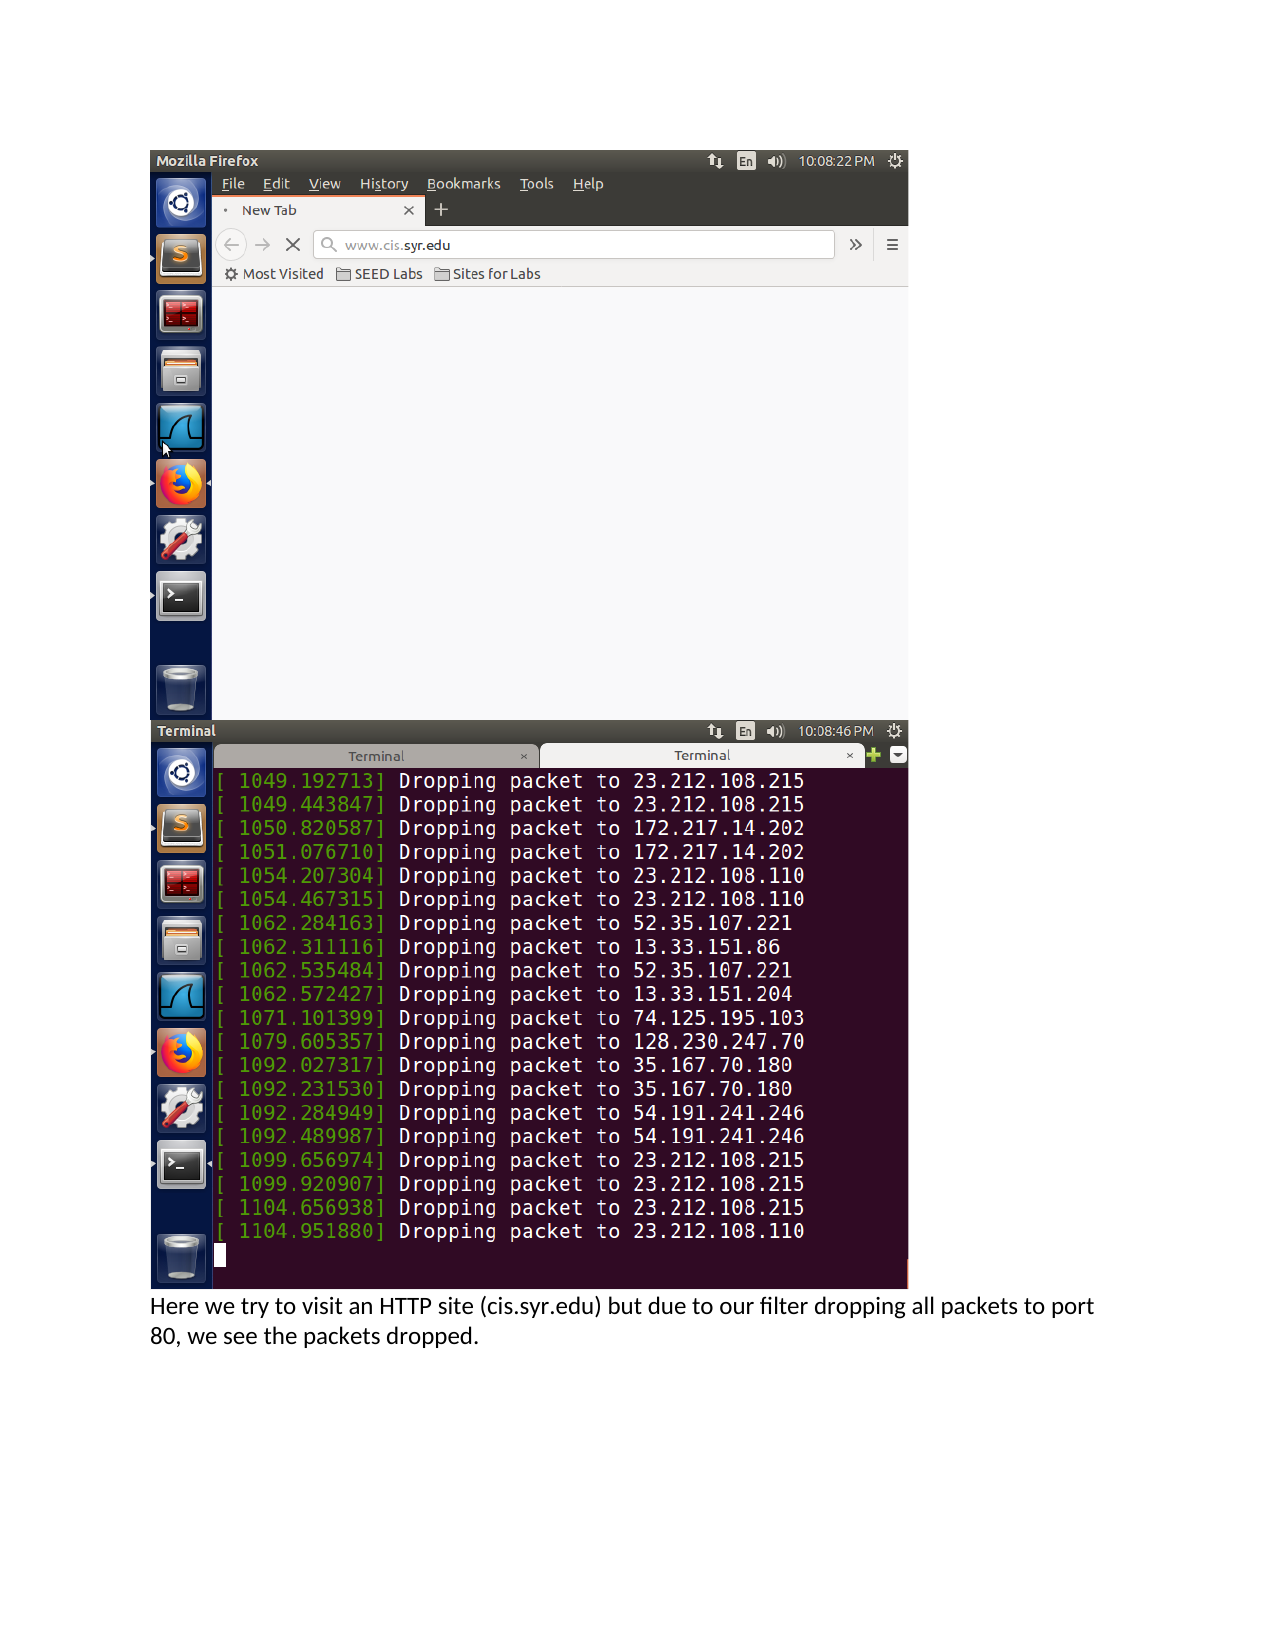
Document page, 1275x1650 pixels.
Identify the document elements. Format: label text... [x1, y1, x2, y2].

text Here we try to visit an HTTP site (cis.syr.edu) but due to our filter dropping all packets to port 80, we see the packets dropped. [150, 1290, 1125, 1351]
picture [150, 150, 909, 1290]
